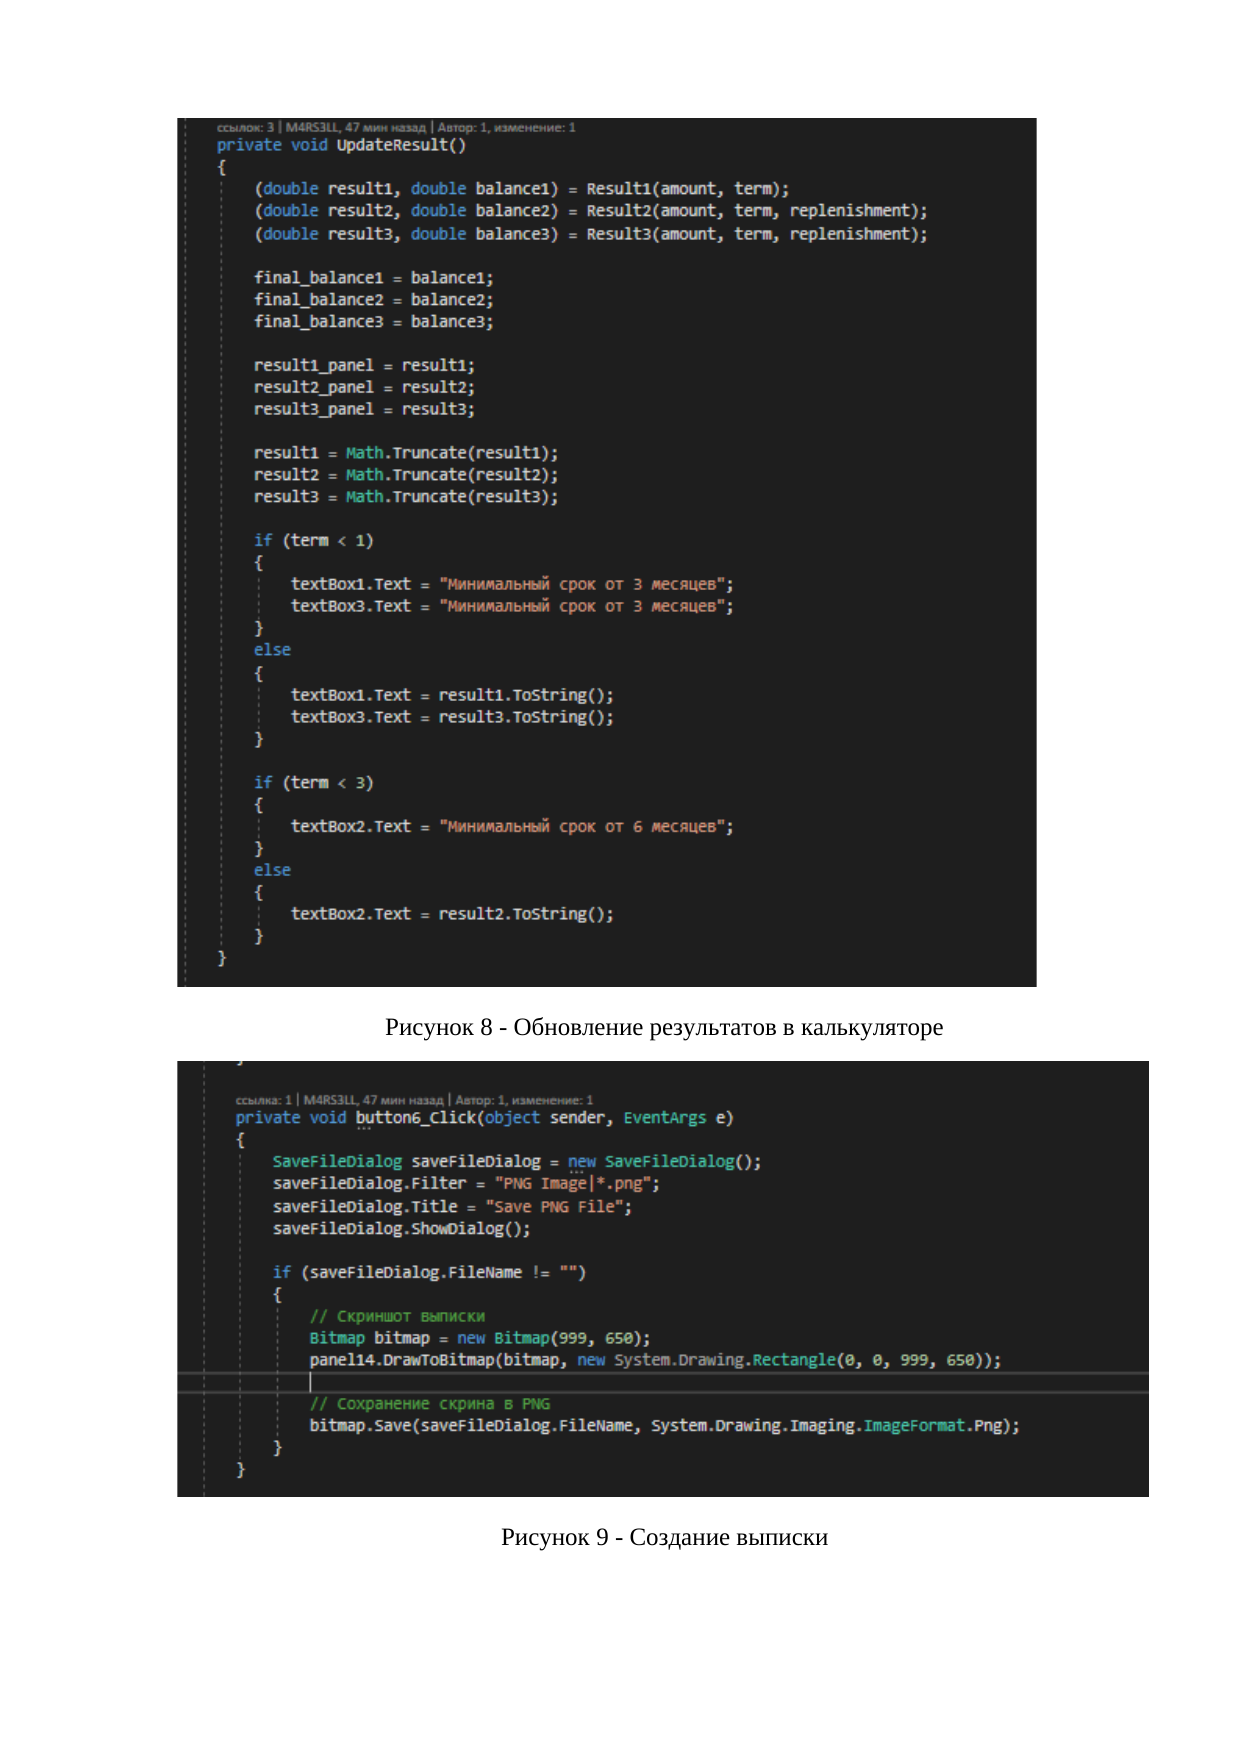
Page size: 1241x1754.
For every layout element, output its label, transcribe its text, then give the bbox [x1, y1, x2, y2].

picture [177, 1061, 1149, 1497]
text Рисунок 9 - Создание выписки [177, 1522, 1152, 1551]
text Рисунок 8 - Обновление результатов в калькуляторе [177, 1012, 1152, 1041]
picture [177, 118, 1037, 987]
